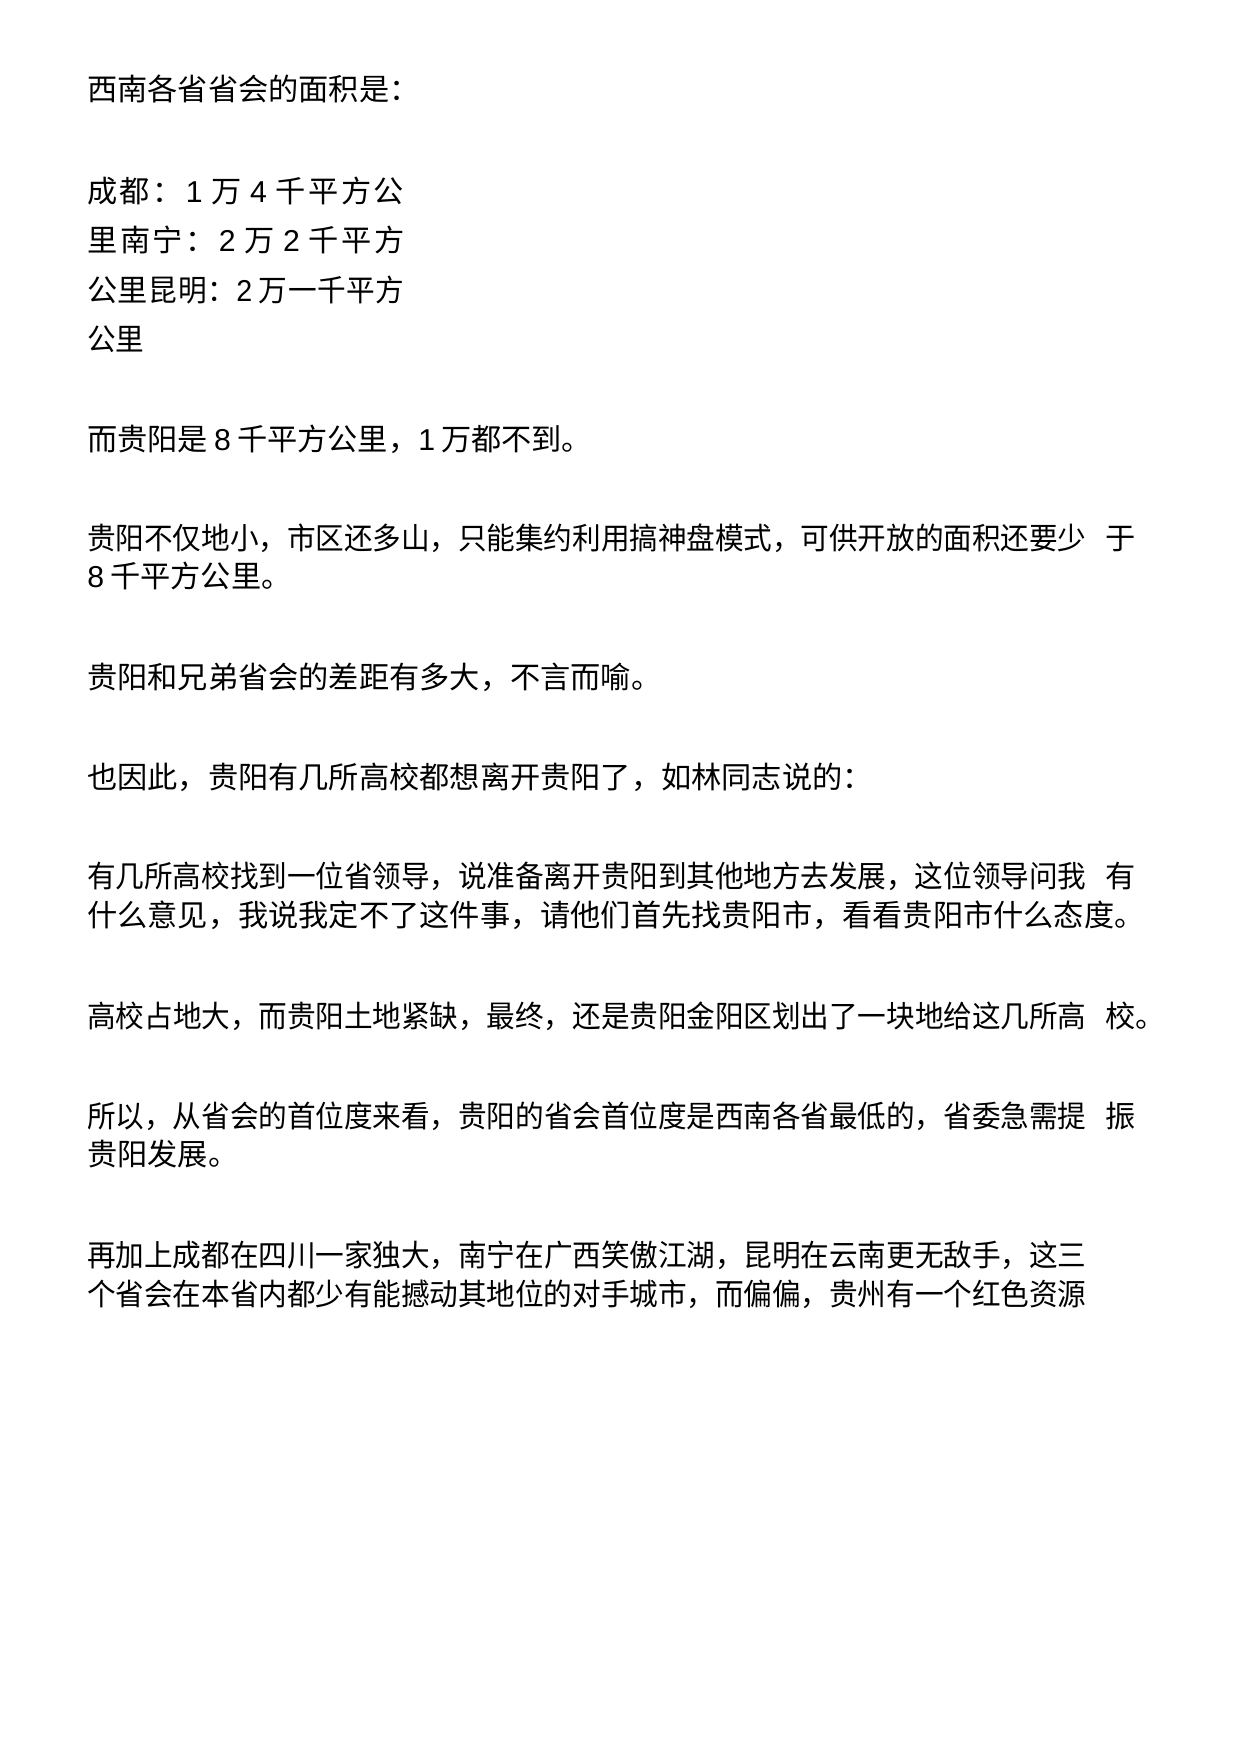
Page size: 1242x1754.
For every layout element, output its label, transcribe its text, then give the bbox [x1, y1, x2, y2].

text 西南各省省会的面积是： [87, 56, 1171, 112]
text 高校占地大，而贵阳土地紧缺，最终，还是贵阳金阳区划出了一块地给这几所高 校。 [87, 996, 1138, 1035]
text 贵阳不仅地小，市区还多山，只能集约利用搞神盘模式，可供开放的面积还要少 于8千平方公里。 [87, 518, 1138, 596]
text 贵阳和兄弟省会的差距有多大，不言而喻。 [87, 654, 1171, 698]
text 成都：1万4千平方公里南宁：2万2千平方公里昆明：2万一千平方公里 [87, 167, 404, 359]
text 有几所高校找到一位省领导，说准备离开贵阳到其他地方去发展，这位领导问我 有什么意见，我说我定不了这件事，请他们首先找贵阳市，看看贵阳市什么态度。 [87, 856, 1138, 935]
text 所以，从省会的首位度来看，贵阳的省会首位度是西南各省最低的，省委急需提 振贵阳发展。 [87, 1096, 1138, 1174]
text 也因此，贵阳有几所高校都想离开贵阳了，如林同志说的： [87, 754, 1171, 797]
text 而贵阳是8千平方公里，1万都不到。 [87, 415, 1171, 459]
text 再加上成都在四川一家独大，南宁在广西笑傲江湖，昆明在云南更无敌手，这三 个省会在本省内都少有能撼动其地位的对手城市，而偏偏，贵州有一个红色资源 [87, 1235, 1138, 1314]
